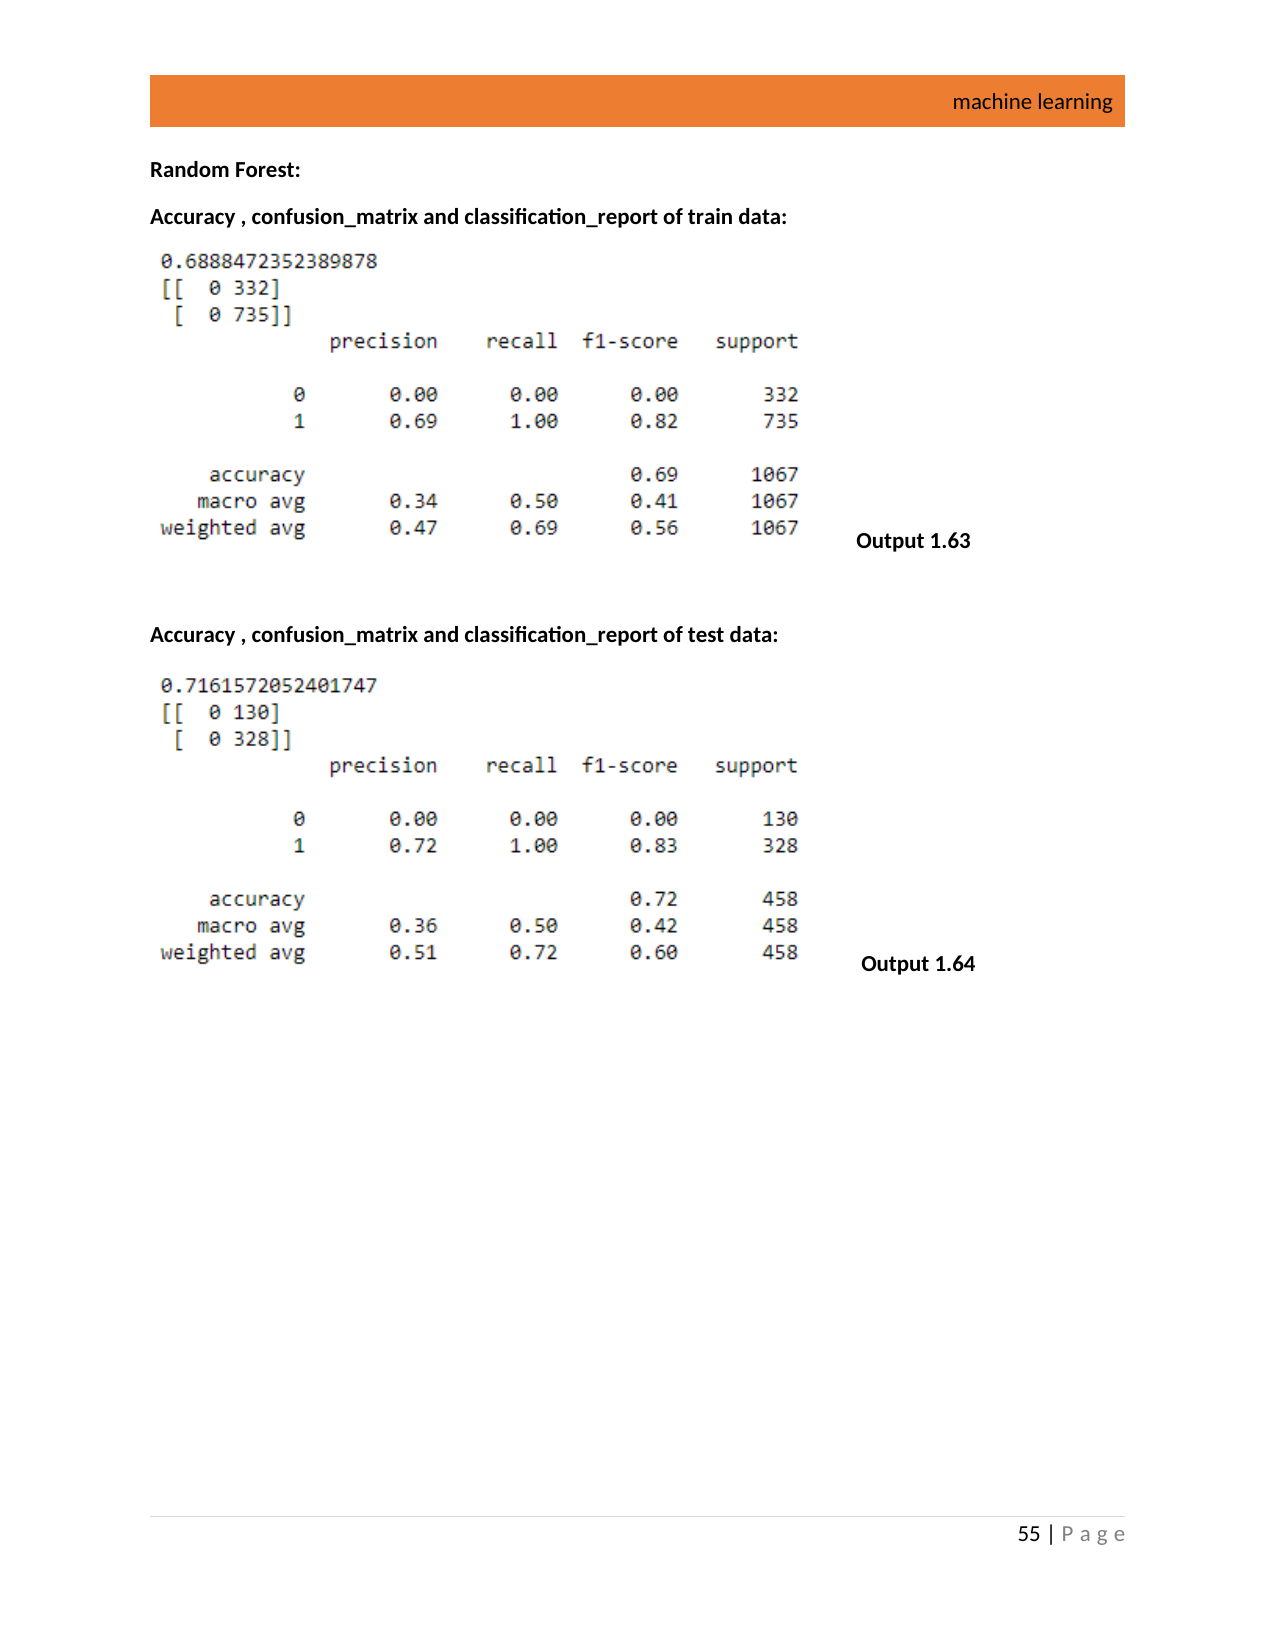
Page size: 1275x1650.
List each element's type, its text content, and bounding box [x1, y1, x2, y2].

picture [150, 248, 857, 549]
text Accuracy , confusion_matrix and classification_report of train data: [150, 202, 1125, 230]
text Accuracy , confusion_matrix and classification_report of test data: [150, 620, 1125, 648]
picture [150, 667, 861, 972]
text Random Forest: [150, 155, 1125, 183]
